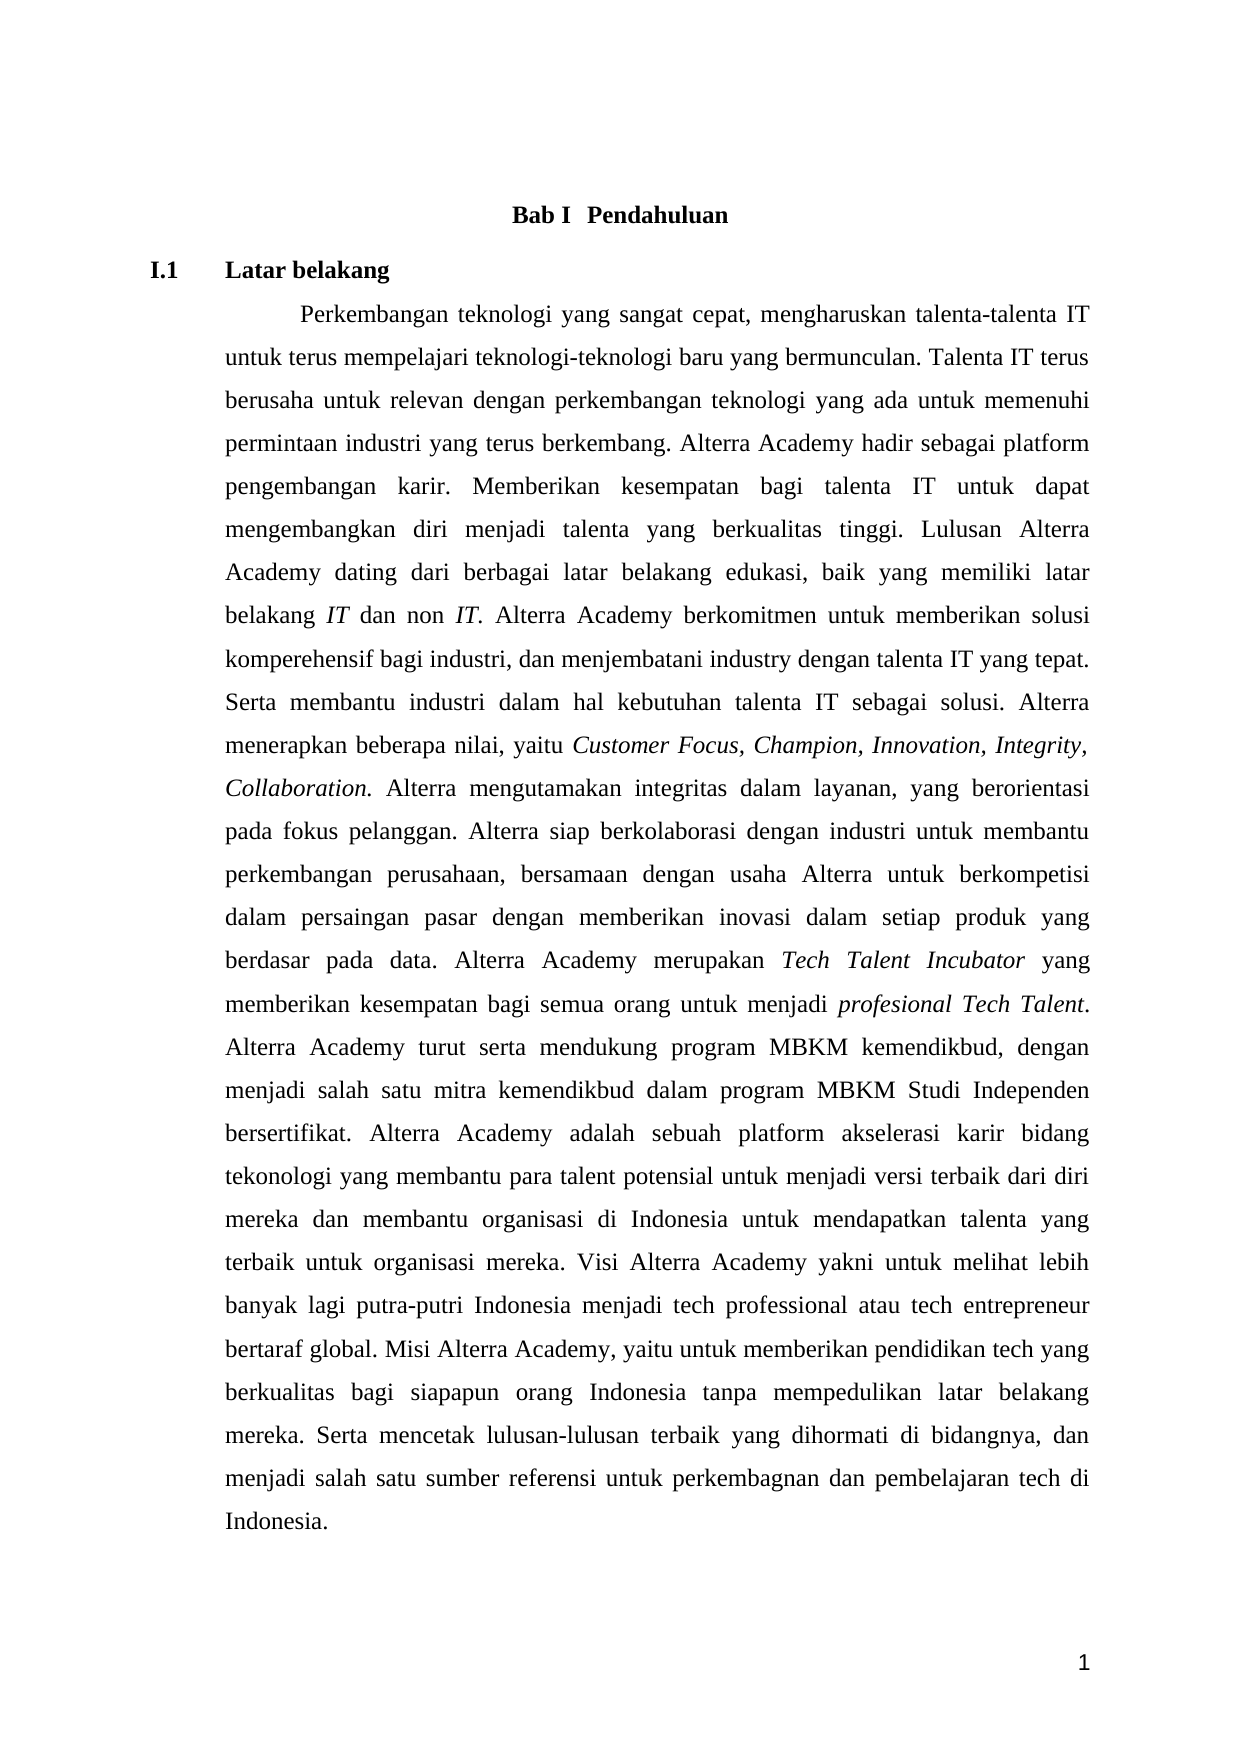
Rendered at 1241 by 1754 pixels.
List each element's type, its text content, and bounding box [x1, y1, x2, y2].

subtitle Bab I Pendahuluan [150, 200, 1090, 229]
text I.1 Latar belakang [150, 256, 1090, 284]
text Perkembangan teknologi yang sangat cepat, mengharuskan talenta-talenta IT untuk terus mempelajari teknologi-teknologi baru yang bermunculan. Talenta IT terus berusaha untuk relevan dengan perkembangan teknologi yang ada untuk memenuhi permintaan industri yang terus berkembang. Alterra Academy hadir sebagai platform pengembangan karir. Memberikan kesempatan bagi talenta IT untuk dapat mengembangkan diri menjadi talenta yang berkualitas tinggi. Lulusan Alterra Academy dating dari berbagai latar belakang edukasi, baik yang memiliki latar belakang IT dan non IT. Alterra Academy berkomitmen untuk memberikan solusi komperehensif bagi industri, dan menjembatani industry dengan talenta IT yang tepat. Serta membantu industri dalam hal kebutuhan talenta IT sebagai solusi. Alterra menerapkan beberapa nilai, yaitu Customer Focus, Champion, Innovation, Integrity, Collaboration. Alterra mengutamakan integritas dalam layanan, yang berorientasi pada fokus pelanggan. Alterra siap berkolaborasi dengan industri untuk membantu perkembangan perusahaan, bersamaan dengan usaha Alterra untuk berkompetisi dalam persaingan pasar dengan memberikan inovasi dalam setiap produk yang berdasar pada data. Alterra Academy merupakan Tech Talent Incubator yang memberikan kesempatan bagi semua orang untuk menjadi profesional Tech Talent. Alterra Academy turut serta mendukung program MBKM kemendikbud, dengan menjadi salah satu mitra kemendikbud dalam program MBKM Studi Independen bersertifikat. Alterra Academy adalah sebuah platform akselerasi karir bidang tekonologi yang membantu para talent potensial untuk menjadi versi terbaik dari diri mereka dan membantu organisasi di Indonesia untuk mendapatkan talenta yang terbaik untuk organisasi mereka. Visi Alterra Academy yakni untuk melihat lebih banyak lagi putra-putri Indonesia menjadi tech professional atau tech entrepreneur bertaraf global. Misi Alterra Academy, yaitu untuk memberikan pendidikan tech yang berkualitas bagi siapapun orang Indonesia tanpa mempedulikan latar belakang mereka. Serta mencetak lulusan-lulusan terbaik yang dihormati di bidangnya, dan menjadi salah satu sumber referensi untuk perkembagnan dan pembelajaran tech di Indonesia. [225, 299, 1090, 1535]
